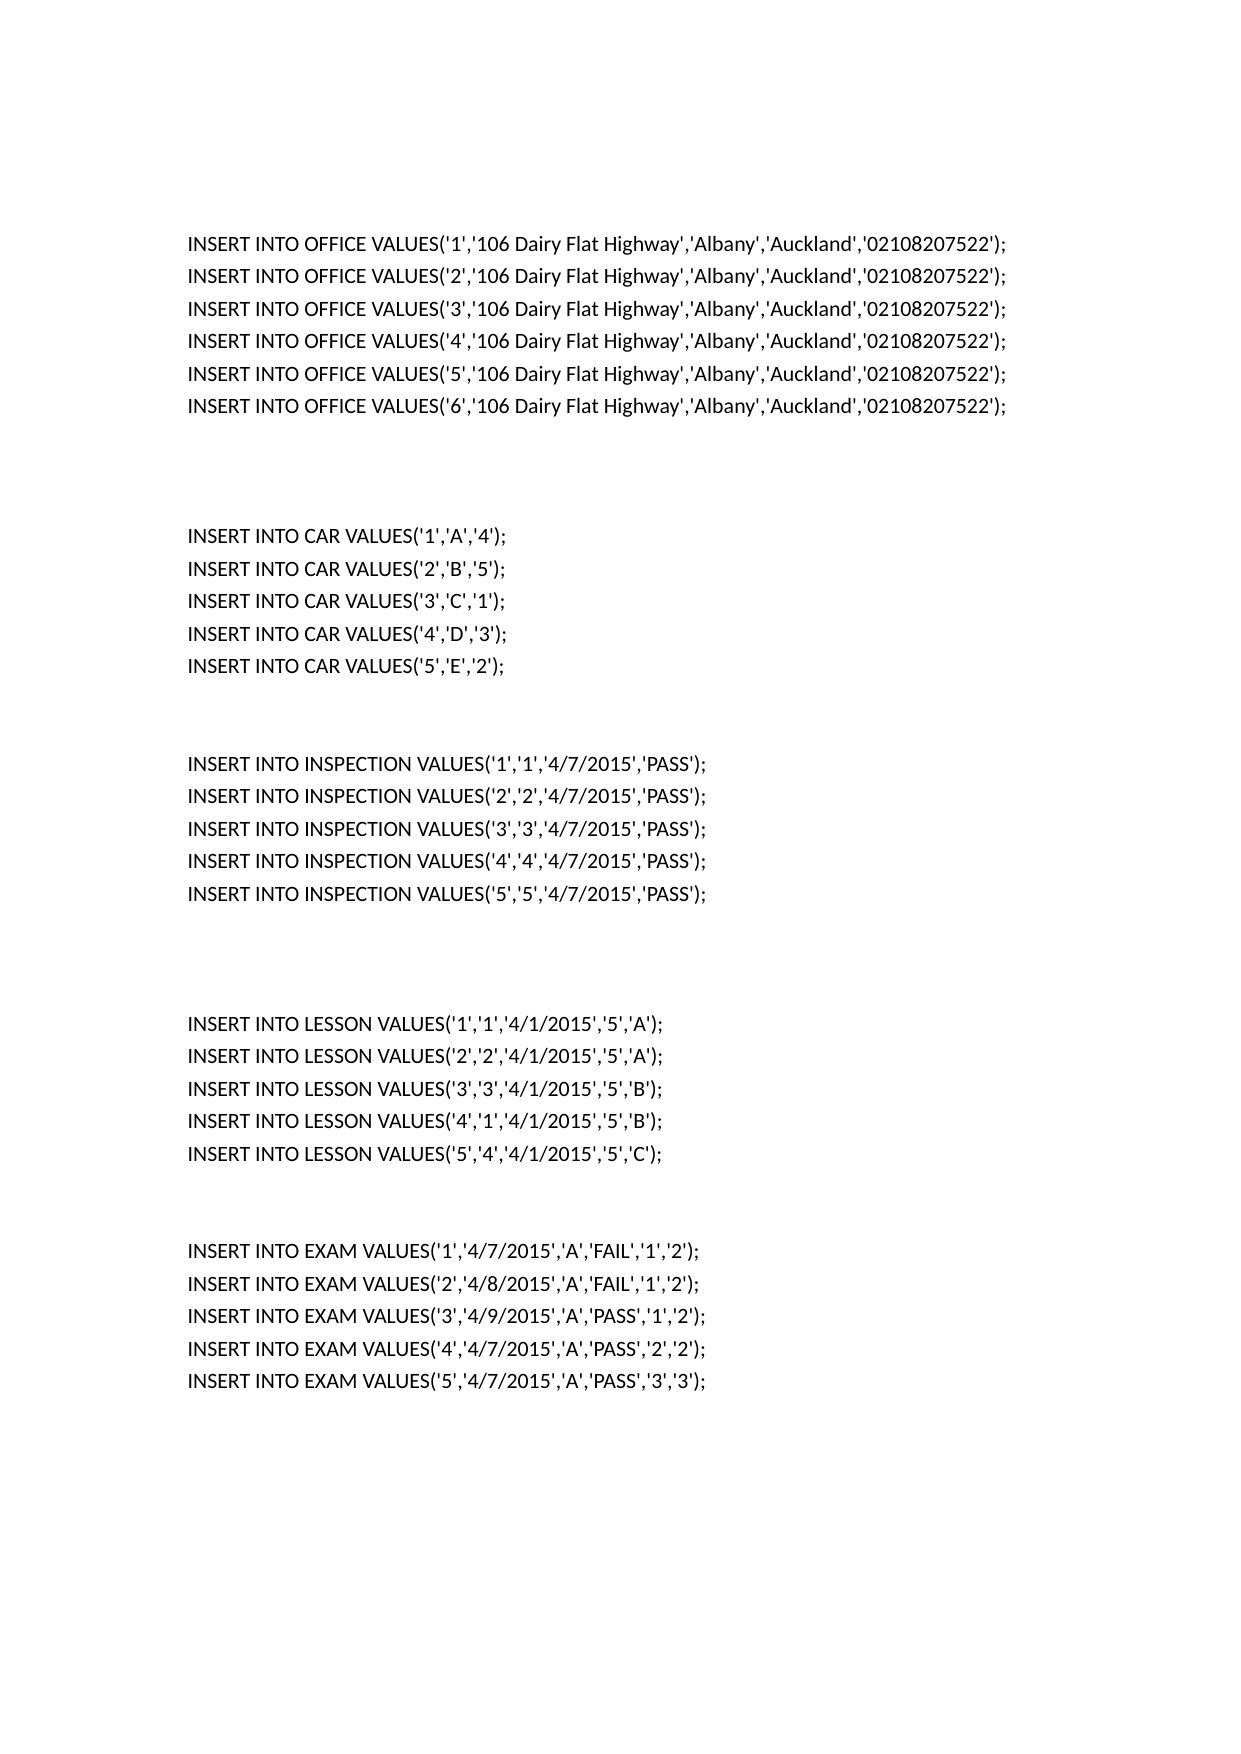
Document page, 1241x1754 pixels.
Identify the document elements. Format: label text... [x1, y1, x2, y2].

text INSERT INTO OFFICE VALUES('3','106 Dairy Flat Highway','Albany','Auckland','02108207522'); [187, 292, 1053, 324]
text INSERT INTO EXAM VALUES('3','4/9/2015','A','PASS','1','2'); [187, 1299, 1053, 1332]
text INSERT INTO LESSON VALUES('3','3','4/1/2015','5','B'); [187, 1072, 1053, 1104]
text INSERT INTO CAR VALUES('1','A','4'); [187, 519, 1053, 552]
text INSERT INTO OFFICE VALUES('4','106 Dairy Flat Highway','Albany','Auckland','02108207522'); [187, 324, 1053, 357]
text INSERT INTO CAR VALUES('2','B','5'); [187, 552, 1053, 584]
text INSERT INTO INSPECTION VALUES('5','5','4/7/2015','PASS'); [187, 877, 1053, 909]
text INSERT INTO INSPECTION VALUES('3','3','4/7/2015','PASS'); [187, 812, 1053, 844]
text INSERT INTO OFFICE VALUES('2','106 Dairy Flat Highway','Albany','Auckland','02108207522'); [187, 259, 1053, 292]
text INSERT INTO EXAM VALUES('4','4/7/2015','A','PASS','2','2'); [187, 1332, 1053, 1364]
text INSERT INTO LESSON VALUES('2','2','4/1/2015','5','A'); [187, 1039, 1053, 1072]
text INSERT INTO EXAM VALUES('2','4/8/2015','A','FAIL','1','2'); [187, 1267, 1053, 1299]
text INSERT INTO OFFICE VALUES('1','106 Dairy Flat Highway','Albany','Auckland','02108207522'); [187, 227, 1053, 259]
text INSERT INTO LESSON VALUES('5','4','4/1/2015','5','C'); [187, 1137, 1053, 1169]
text INSERT INTO INSPECTION VALUES('4','4','4/7/2015','PASS'); [187, 844, 1053, 877]
text INSERT INTO CAR VALUES('4','D','3'); [187, 617, 1053, 649]
text INSERT INTO OFFICE VALUES('6','106 Dairy Flat Highway','Albany','Auckland','02108207522'); [187, 389, 1053, 422]
text INSERT INTO OFFICE VALUES('5','106 Dairy Flat Highway','Albany','Auckland','02108207522'); [187, 357, 1053, 389]
text INSERT INTO INSPECTION VALUES('2','2','4/7/2015','PASS'); [187, 779, 1053, 812]
text INSERT INTO LESSON VALUES('4','1','4/1/2015','5','B'); [187, 1104, 1053, 1137]
text INSERT INTO INSPECTION VALUES('1','1','4/7/2015','PASS'); [187, 747, 1053, 779]
text INSERT INTO LESSON VALUES('1','1','4/1/2015','5','A'); [187, 1007, 1053, 1039]
text INSERT INTO CAR VALUES('5','E','2'); [187, 649, 1053, 682]
text INSERT INTO EXAM VALUES('5','4/7/2015','A','PASS','3','3'); [187, 1364, 1053, 1397]
text INSERT INTO CAR VALUES('3','C','1'); [187, 584, 1053, 617]
text INSERT INTO EXAM VALUES('1','4/7/2015','A','FAIL','1','2'); [187, 1234, 1053, 1267]
